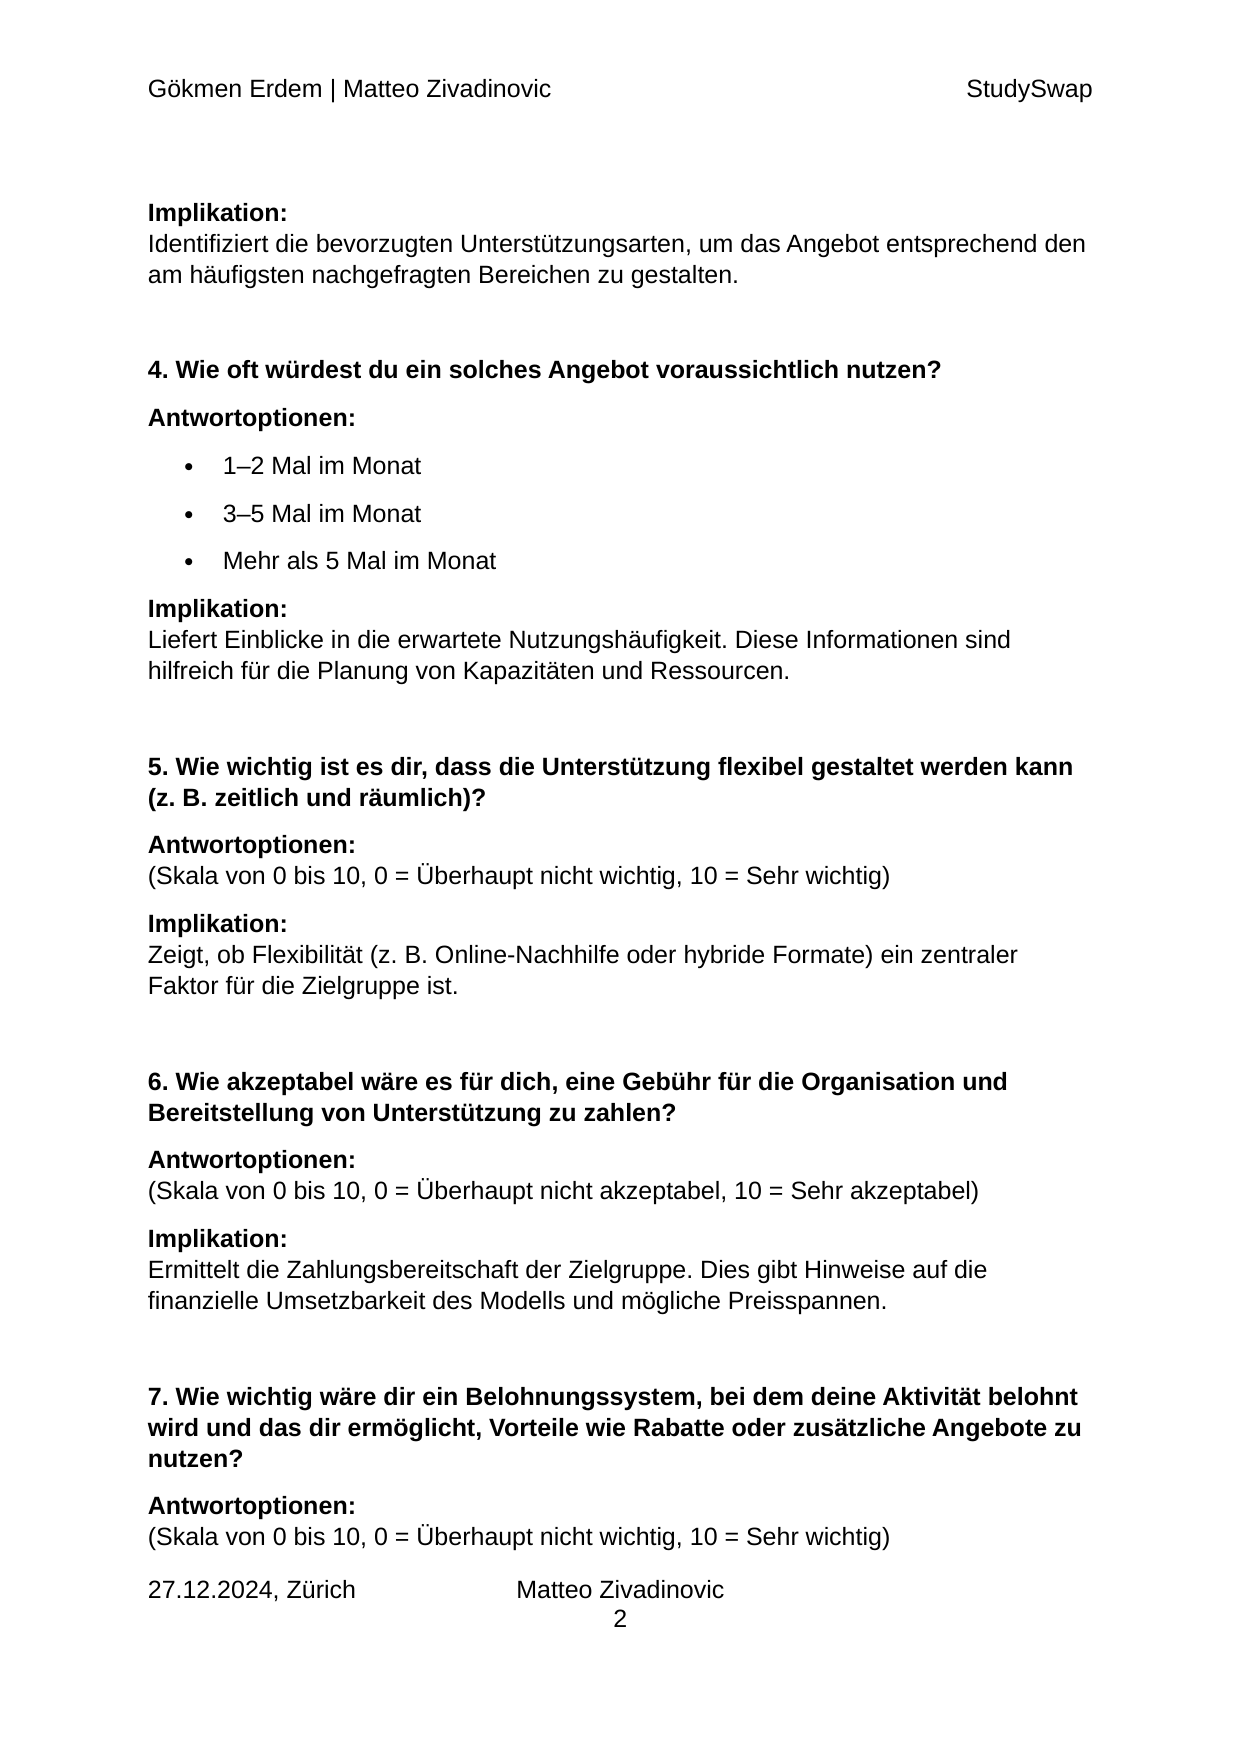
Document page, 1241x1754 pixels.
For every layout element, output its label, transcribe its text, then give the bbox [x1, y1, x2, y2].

text 4. Wie oft würdest du ein solches Angebot voraussichtlich nutzen? [148, 355, 1093, 384]
text Antwortoptionen: [148, 403, 1093, 432]
text Antwortoptionen: (Skala von 0 bis 10, 0 = Überhaupt nicht akzeptabel, 10 = Sehr akzeptabel) [148, 1145, 1093, 1205]
text Implikation: Liefert Einblicke in die erwartete Nutzungshäufigkeit. Diese Informationen sind hilfreich für die Planung von Kapazitäten und Ressourcen. [148, 594, 1093, 685]
text Antwortoptionen: (Skala von 0 bis 10, 0 = Überhaupt nicht wichtig, 10 = Sehr wichtig) [148, 1491, 1093, 1551]
text 7. Wie wichtig wäre dir ein Belohnungssystem, bei dem deine Aktivität belohnt wird und das dir ermöglicht, Vorteile wie Rabatte oder zusätzliche Angebote zu nutzen? [148, 1381, 1093, 1472]
list Mehr als 5 Mal im Monat [185, 546, 1093, 575]
text Implikation: Ermittelt die Zahlungsbereitschaft der Zielgruppe. Dies gibt Hinweise auf die finanzielle Umsetzbarkeit des Modells und mögliche Preisspannen. [148, 1224, 1093, 1315]
list 1–2 Mal im Monat [185, 451, 1093, 479]
list 3–5 Mal im Monat [185, 498, 1093, 527]
text Implikation: Identifiziert die bevorzugten Unterstützungsarten, um das Angebot entsprechend den am häufigsten nachgefragten Bereichen zu gestalten. [148, 198, 1093, 289]
text 6. Wie akzeptabel wäre es für dich, eine Gebühr für die Organisation und Bereitstellung von Unterstützung zu zahlen? [148, 1066, 1093, 1126]
text Antwortoptionen: (Skala von 0 bis 10, 0 = Überhaupt nicht wichtig, 10 = Sehr wichtig) [148, 830, 1093, 890]
text 5. Wie wichtig ist es dir, dass die Unterstützung flexibel gestaltet werden kann (z. B. zeitlich und räumlich)? [148, 751, 1093, 811]
text Implikation: Zeigt, ob Flexibilität (z. B. Online-Nachhilfe oder hybride Formate) ein zentraler Faktor für die Zielgruppe ist. [148, 909, 1093, 1000]
